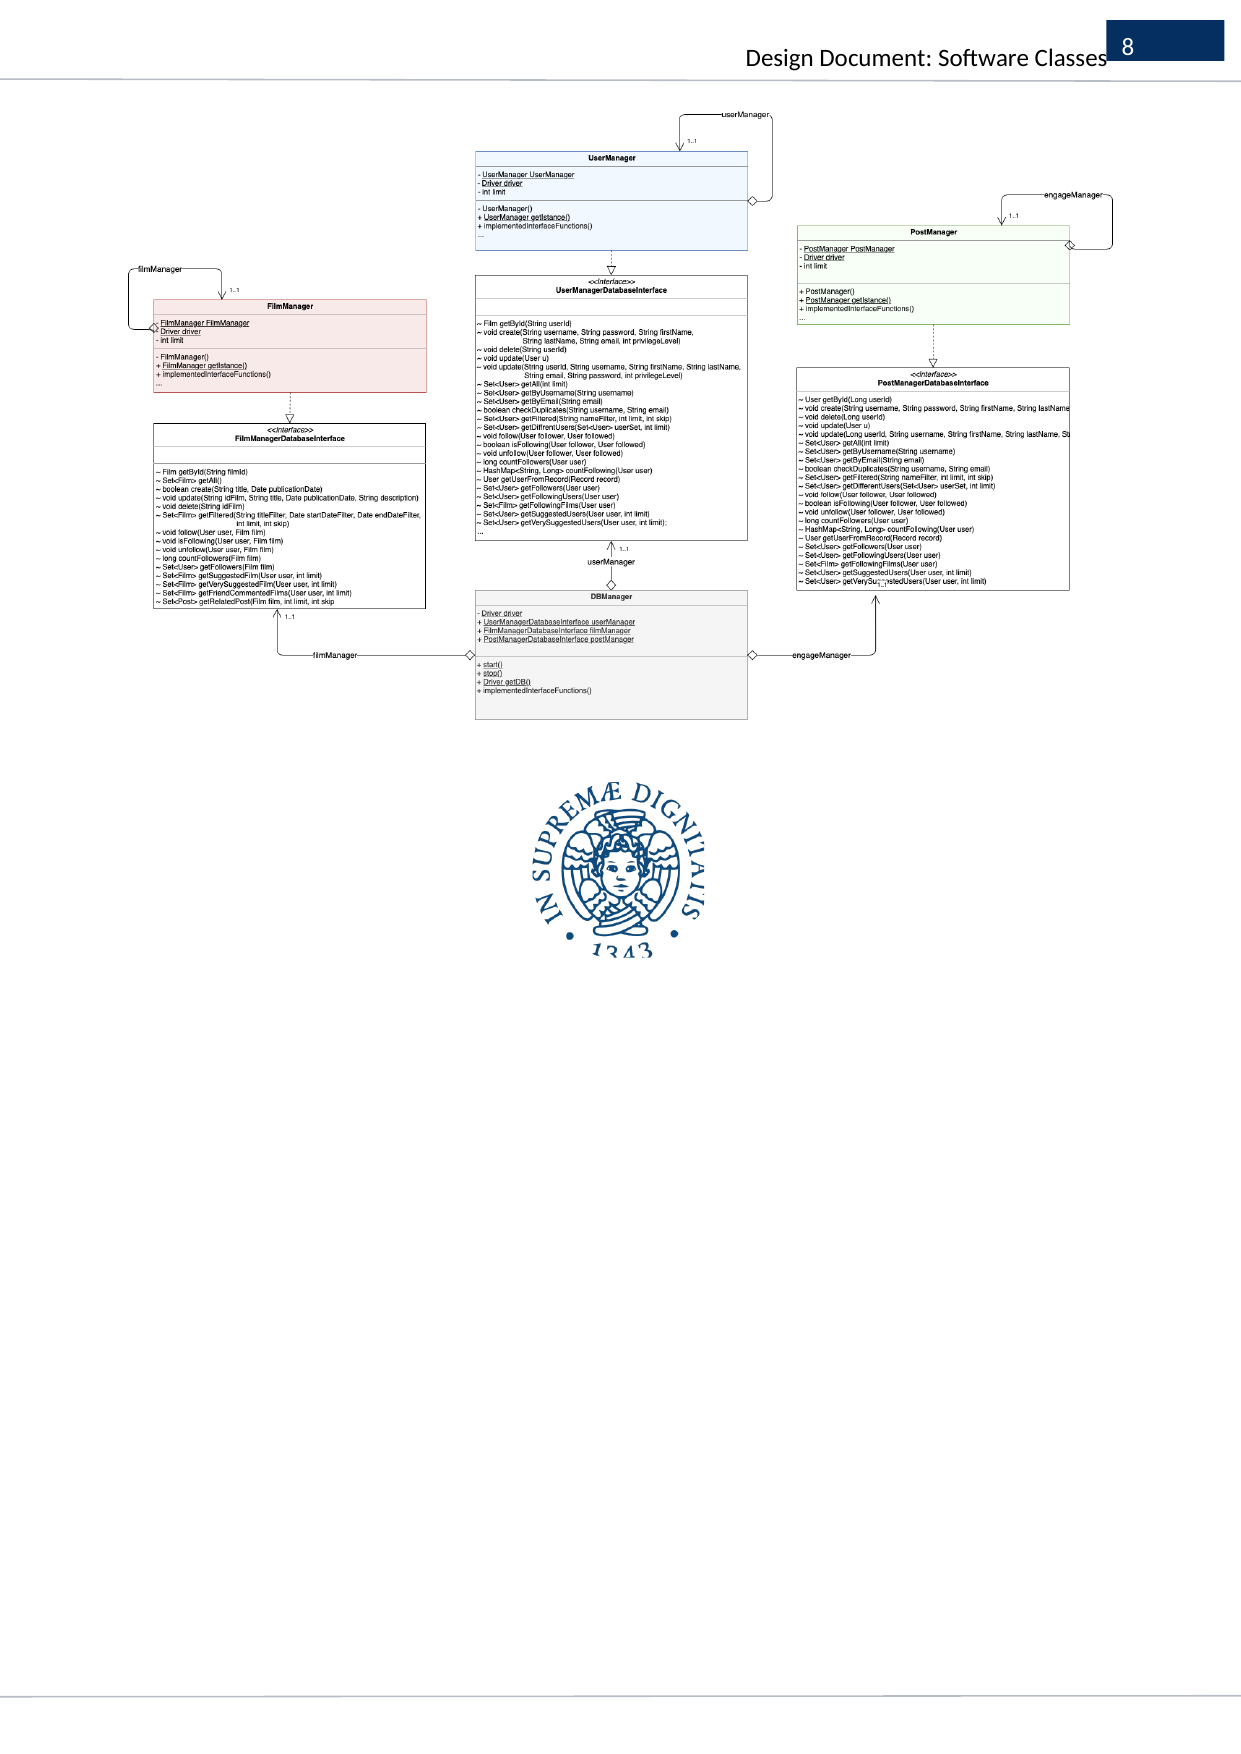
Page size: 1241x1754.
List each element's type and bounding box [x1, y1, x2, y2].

picture [118, 104, 1123, 720]
picture [532, 782, 704, 957]
